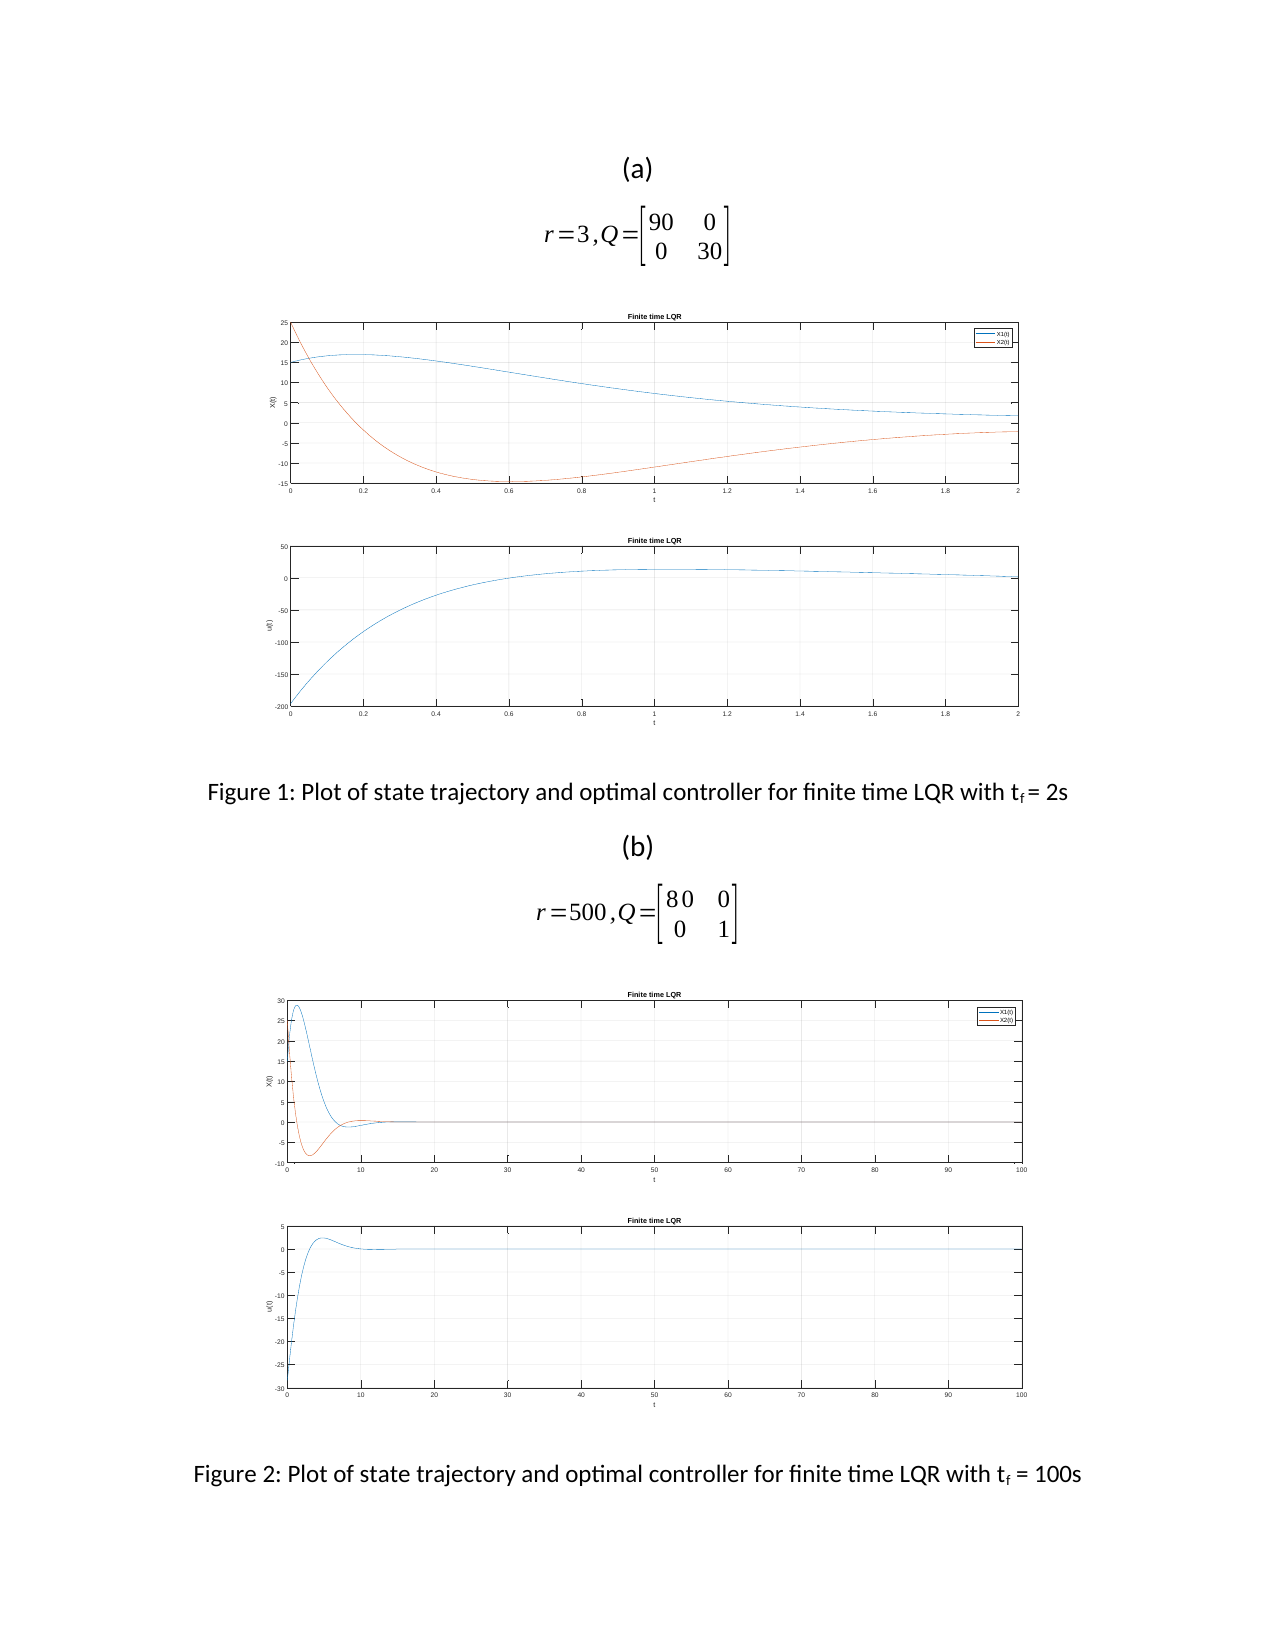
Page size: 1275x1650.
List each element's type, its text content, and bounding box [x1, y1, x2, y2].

text (a) [150, 150, 1125, 186]
text (b) [150, 828, 1125, 863]
text Figure 1: Plot of state trajectory and optimal controller for finite time LQR with tf = 2s [150, 776, 1125, 807]
text Figure 2: Plot of state trajectory and optimal controller for finite time LQR with tf = 100s [150, 1458, 1125, 1489]
